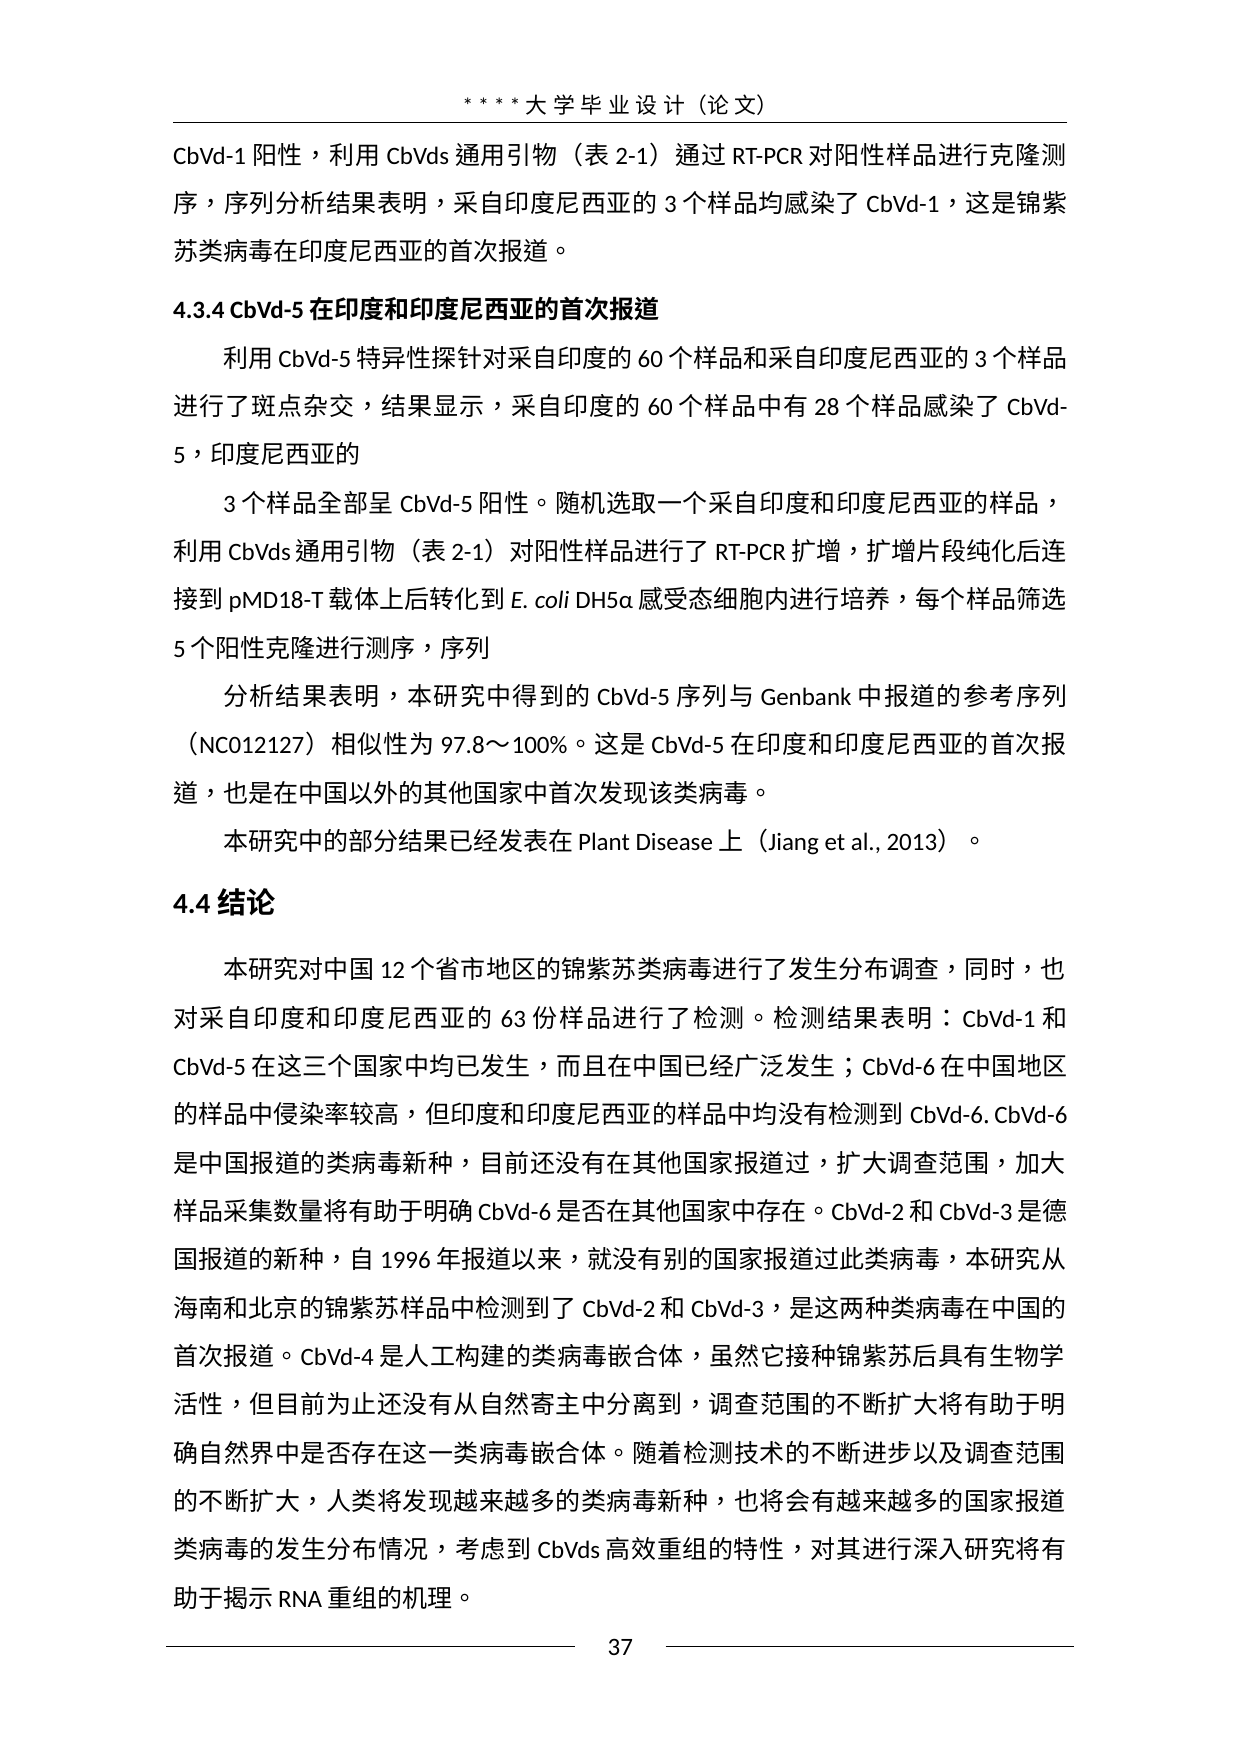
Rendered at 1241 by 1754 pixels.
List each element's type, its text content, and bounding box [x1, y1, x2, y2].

text 3个样品全部呈CbVd-5阳性。随机选取一个采自印度和印度尼西亚的样品，利用CbVds通用引物（表2-1）对阳性样品进行了RT-PCR扩增，扩增片段纯化后连接到pMD18-T载体上后转化到E. coli DH5α感受态细胞内进行培养，每个样品筛选5个阳性克隆进行测序，序列 [173, 471, 1067, 664]
text 利用CbVd-5特异性探针对采自印度的60个样品和采自印度尼西亚的3个样品进行了斑点杂交，结果显示，采自印度的60个样品中有28个样品感染了CbVd-5，印度尼西亚的 [173, 326, 1067, 471]
subtitle 4.3.4 CbVd-5在印度和印度尼西亚的首次报道 [173, 292, 1067, 326]
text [173, 123, 1067, 268]
text 分析结果表明，本研究中得到的CbVd-5序列与Genbank中报道的参考序列（NC012127）相似性为97.8～100%。这是CbVd-5在印度和印度尼西亚的首次报道，也是在中国以外的其他国家中首次发现该类病毒。 [173, 664, 1067, 809]
text 本研究中的部分结果已经发表在Plant Disease上（Jiang et al., 2013）。 [173, 809, 1067, 858]
text 本研究对中国12个省市地区的锦紫苏类病毒进行了发生分布调查，同时，也对采自印度和印度尼西亚的63份样品进行了检测。检测结果表明：CbVd-1和CbVd-5在这三个国家中均已发生，而且在中国已经广泛发生；CbVd-6在中国地区的样品中侵染率较高，但印度和印度尼西亚的样品中均没有检测到CbVd-6. CbVd-6是中国报道的类病毒新种，目前还没有在其他国家报道过，扩大调查范围，加大样品采集数量将有助于明确CbVd-6是否在其他国家中存在。CbVd-2和CbVd-3是德国报道的新种，自1996年报道以来，就没有别的国家报道过此类病毒，本研究从海南和北京的锦紫苏样品中检测到了CbVd-2和CbVd-3，是这两种类病毒在中国的首次报道。CbVd-4是人工构建的类病毒嵌合体，虽然它接种锦紫苏后具有生物学活性，但目前为止还没有从自然寄主中分离到，调查范围的不断扩大将有助于明确自然界中是否存在这一类病毒嵌合体。随着检测技术的不断进步以及调查范围的不断扩大，人类将发现越来越多的类病毒新种，也将会有越来越多的国家报道类病毒的发生分布情况，考虑到CbVds高效重组的特性，对其进行深入研究将有助于揭示RNA重组的机理。 [173, 938, 1067, 1614]
subtitle 4.4 结论 [173, 882, 1067, 922]
